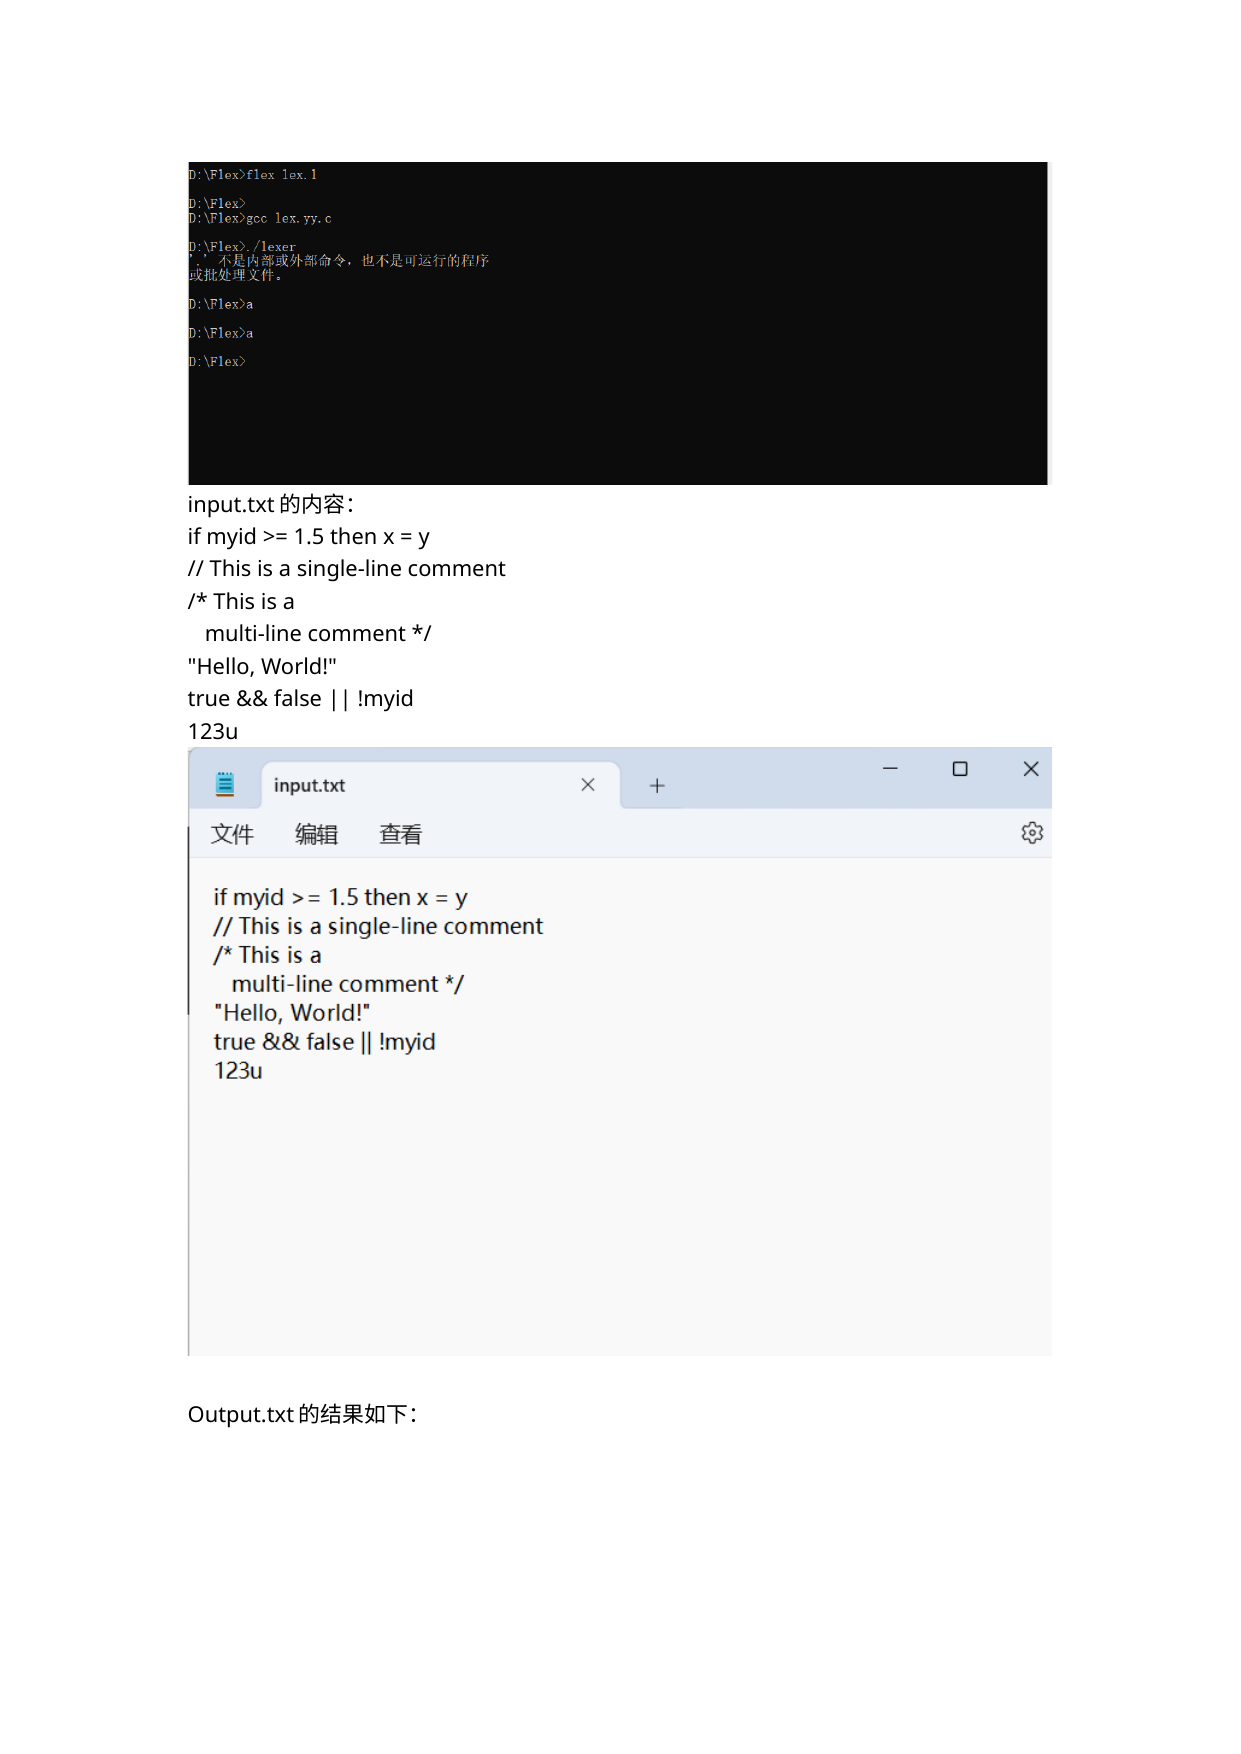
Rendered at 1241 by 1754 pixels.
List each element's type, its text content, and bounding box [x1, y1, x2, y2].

text multi-line comment */ [187, 617, 1053, 649]
text // This is a single-line comment [187, 552, 1053, 584]
text if myid >= 1.5 then x = y [187, 519, 1053, 552]
picture [187, 162, 1053, 485]
text /* This is a [187, 584, 1053, 617]
text Output.txt的结果如下： [187, 1397, 1053, 1429]
text 123u [187, 714, 1053, 747]
text true && false || !myid [187, 682, 1053, 714]
text input.txt的内容： [187, 487, 1053, 519]
text "Hello, World!" [187, 649, 1053, 682]
picture [187, 747, 1053, 1356]
